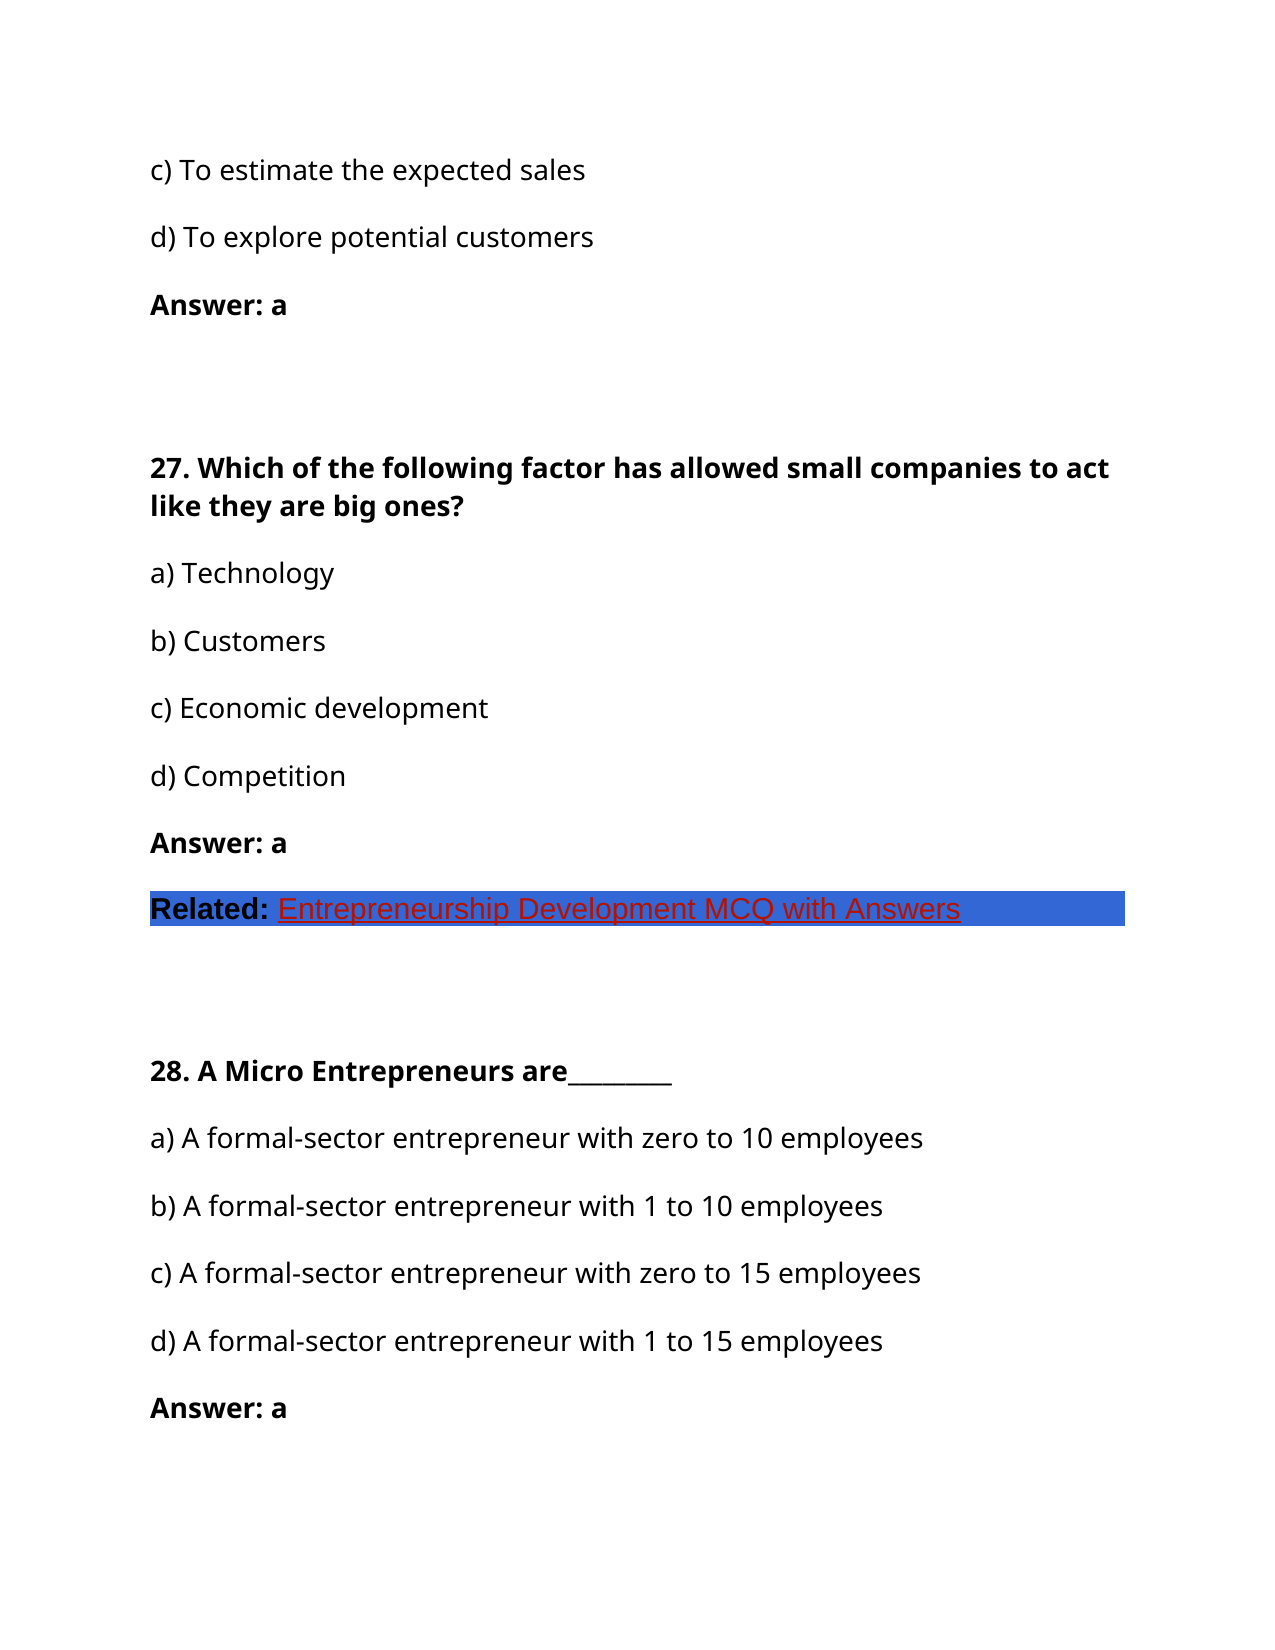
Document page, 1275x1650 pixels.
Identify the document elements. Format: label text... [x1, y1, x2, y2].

text Related: Entrepreneurship Development MCQ with Answers [150, 891, 1125, 926]
text b) A formal-sector entrepreneur with 1 to 10 employees [150, 1186, 1125, 1224]
text 27. Which of the following factor has allowed small companies to act like they are big ones? [150, 448, 1125, 525]
text Answer: a [150, 285, 1125, 323]
text c) Economic development [150, 689, 1125, 727]
text c) A formal-sector entrepreneur with zero to 15 employees [150, 1253, 1125, 1292]
text Answer: a [150, 1388, 1125, 1427]
text a) Technology [150, 554, 1125, 592]
text c) To estimate the expected sales [150, 150, 1125, 188]
text 28. A Micro Entrepreneurs are_________ [150, 1051, 1125, 1089]
text d) A formal-sector entrepreneur with 1 to 15 employees [150, 1321, 1125, 1359]
text b) Customers [150, 621, 1125, 660]
text Answer: a [150, 824, 1125, 862]
text d) To explore potential customers [150, 217, 1125, 256]
text d) Competition [150, 756, 1125, 795]
text a) A formal-sector entrepreneur with zero to 10 employees [150, 1118, 1125, 1157]
